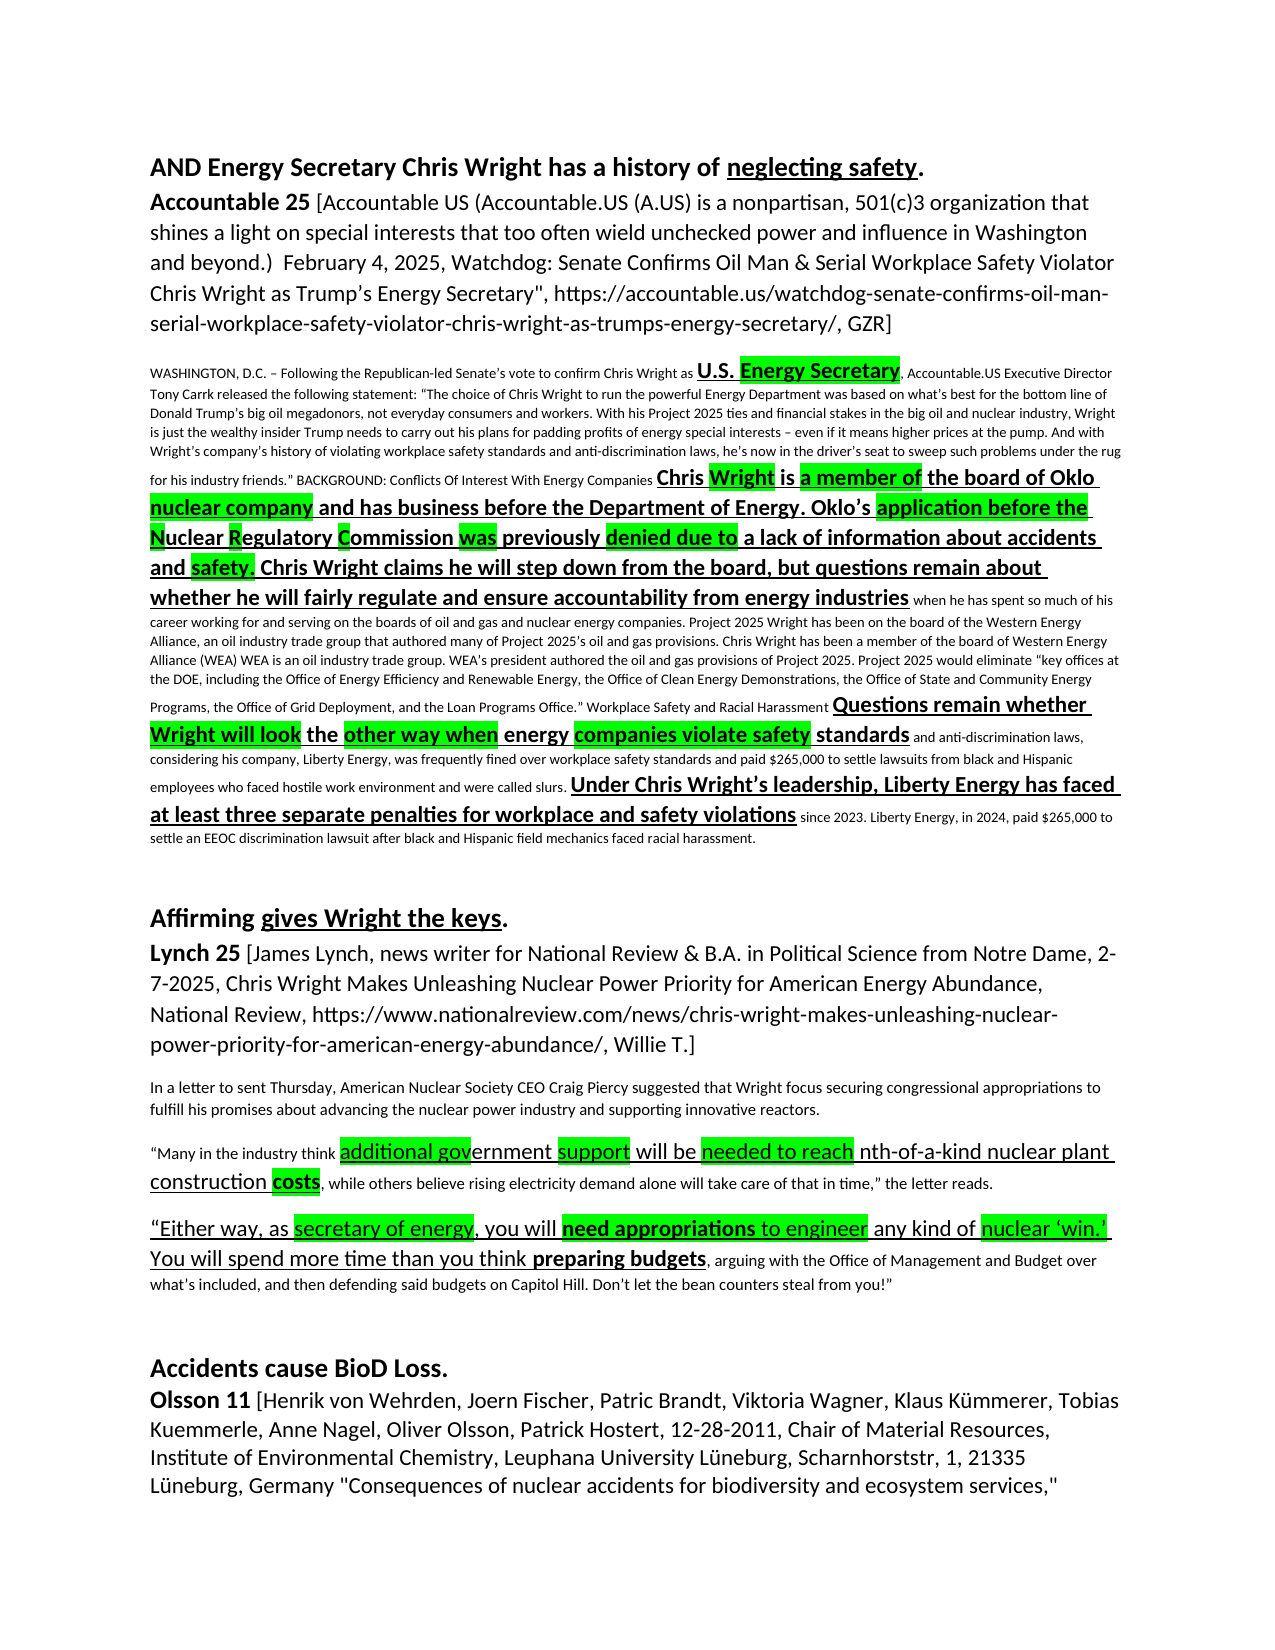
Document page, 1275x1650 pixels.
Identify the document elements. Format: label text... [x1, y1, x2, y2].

text Accountable 25 [Accountable US (Accountable.US (A.US) is a nonpartisan, 501(c)3 organization that shines a light on special interests that too often wield unchecked power and influence in Washington and beyond.) February 4, 2025, Watchdog: Senate Confirms Oil Man & Serial Workplace Safety Violator Chris Wright as Trump’s Energy Secretary", https://accountable.us/watchdog-senate-confirms-oil-man-serial-workplace-safety-violator-chris-wright-as-trumps-energy-secretary/, GZR] [150, 186, 1125, 337]
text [150, 1384, 1125, 1499]
subtitle Affirming gives Wright the keys. [150, 901, 1125, 934]
text “Either way, as secretary of energy, you will need appropriations to engineer any kind of nuclear ‘win.’ You will spend more time than you think preparing budgets, arguing with the Office of Management and Budget over what’s included, and then defending said budgets on Capitol Hill. Don’t let the bean counters steal from you!” [150, 1214, 1125, 1294]
text Accidents cause BioD Loss. [150, 1351, 1125, 1384]
text “Many in the industry think additional government support will be needed to reach nth-of-a-kind nuclear plant construction costs, while others believe rising electricity demand alone will take care of that in time,” the letter reads. [150, 1137, 1125, 1196]
subtitle AND Energy Secretary Chris Wright has a history of neglecting safety. [150, 150, 1125, 183]
text In a letter to sent Thursday, American Nuclear Society CEO Craig Piercy suggested that Wright focus securing congressional appropriations to fulfill his promises about advancing the nuclear power industry and supporting innovative reactors. [150, 1077, 1125, 1119]
text WASHINGTON, D.C. – Following the Republican-led Senate’s vote to confirm Chris Wright as U.S. Energy Secretary, Accountable.US Executive Director Tony Carrk released the following statement: “The choice of Chris Wright to run the powerful Energy Department was based on what’s best for the bottom line of Donald Trump’s big oil megadonors, not everyday consumers and workers. With his Project 2025 ties and financial stakes in the big oil and nuclear industry, Wright is just the wealthy insider Trump needs to carry out his plans for padding profits of energy special interests – even if it means higher prices at the pump. And with Wright’s company’s history of violating workplace safety standards and anti-discrimination laws, he’s now in the driver’s seat to sweep such problems under the rug for his industry friends.” BACKGROUND: Conflicts Of Interest With Energy Companies Chris Wright is a member of the board of Oklo nuclear company and has business before the Department of Energy. Oklo’s application before the Nuclear Regulatory Commission was previously denied due to a lack of information about accidents and safety. Chris Wright claims he will step down from the board, but questions remain about whether he will fairly regulate and ensure accountability from energy industries when he has spent so much of his career working for and serving on the boards of oil and gas and nuclear energy companies. Project 2025 Wright has been on the board of the Western Energy Alliance, an oil industry trade group that authored many of Project 2025’s oil and gas provisions. Chris Wright has been a member of the board of Western Energy Alliance (WEA) WEA is an oil industry trade group. WEA’s president authored the oil and gas provisions of Project 2025. Project 2025 would eliminate “key offices at the DOE, including the Office of Energy Efficiency and Renewable Energy, the Office of Clean Energy Demonstrations, the Office of State and Community Energy Programs, the Office of Grid Deployment, and the Loan Programs Office.” Workplace Safety and Racial Harassment Questions remain whether Wright will look the other way when energy companies violate safety standards and anti-discrimination laws, considering his company, Liberty Energy, was frequently fined over workplace safety standards and paid $265,000 to settle lawsuits from black and Hispanic employees who faced hostile work environment and were called slurs. Under Chris Wright’s leadership, Liberty Energy has faced at least three separate penalties for workplace and safety violations since 2023. Liberty Energy, in 2024, paid $265,000 to settle an EEOC discrimination lawsuit after black and Hispanic field mechanics faced racial harassment. [150, 356, 1125, 847]
text Lynch 25 [James Lynch, news writer for National Review & B.A. in Political Science from Notre Dame, 2-7-2025, Chris Wright Makes Unleashing Nuclear Power Priority for American Energy Abundance, National Review, https://www.nationalreview.com/news/chris-wright-makes-unleashing-nuclear-power-priority-for-american-energy-abundance/, Willie T.] [150, 937, 1125, 1058]
